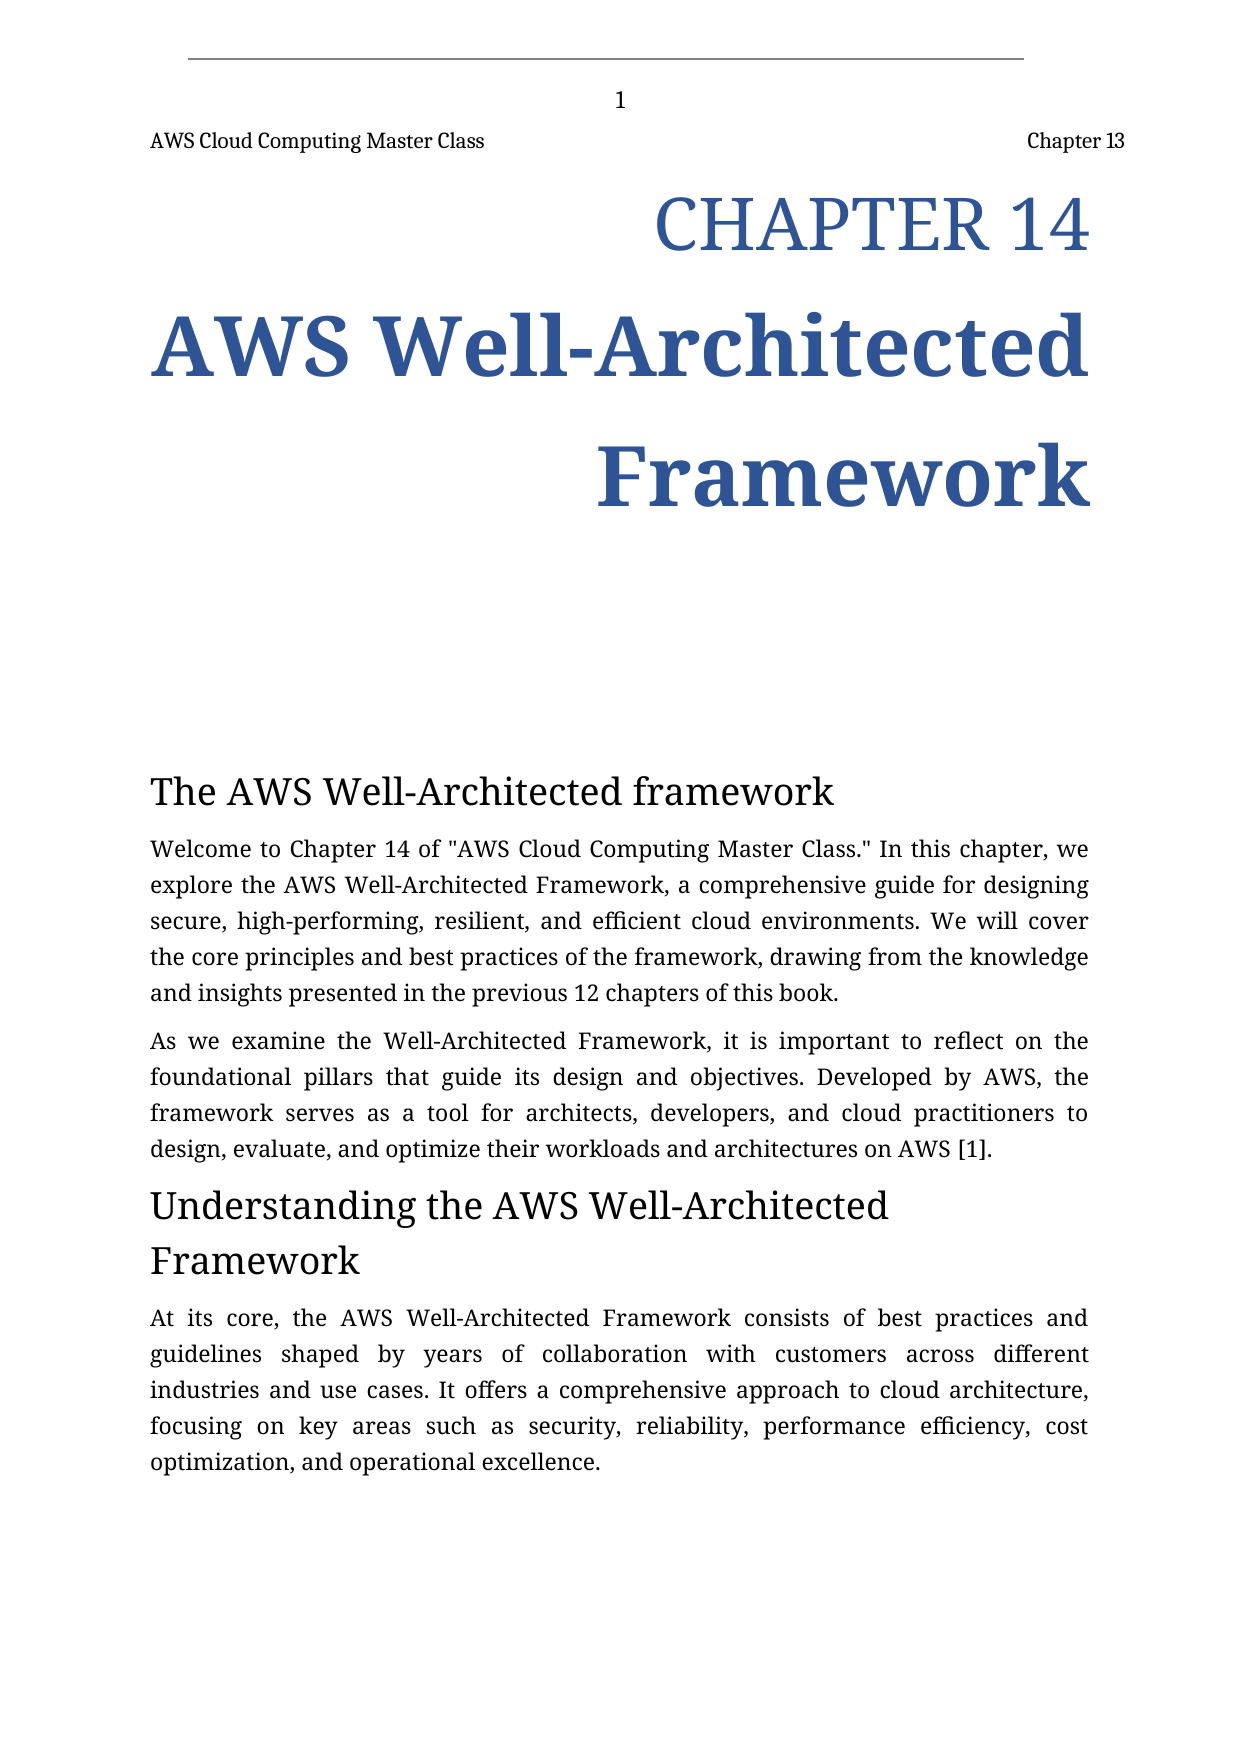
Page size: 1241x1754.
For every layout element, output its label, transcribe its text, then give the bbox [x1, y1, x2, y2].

text As we examine the Well-Architected Framework, it is important to reflect on the foundational pillars that guide its design and objectives. Developed by AWS, the framework serves as a tool for architects, developers, and cloud practitioners to design, evaluate, and optimize their workloads and architectures on AWS . [150, 1025, 1090, 1164]
text Welcome to Chapter 14 of "AWS Cloud Computing Master Class." In this chapter, we explore the AWS Well-Architected Framework, a comprehensive guide for designing secure, high-performing, resilient, and efficient cloud environments. We will cover the core principles and best practices of the framework, drawing from the knowledge and insights presented in the previous 12 chapters of this book. [150, 833, 1090, 1008]
title AWS Well-Architected Framework [150, 287, 1090, 531]
title CHAPTER 14 [150, 173, 1090, 272]
text At its core, the AWS Well-Architected Framework consists of best practices and guidelines shaped by years of collaboration with customers across different industries and use cases. It offers a comprehensive approach to cloud architecture, focusing on key areas such as security, reliability, performance efficiency, cost optimization, and operational excellence. [150, 1302, 1090, 1477]
text Understanding the AWS Well-Architected Framework [150, 1179, 1090, 1285]
text The AWS Well-Architected framework [150, 730, 1090, 816]
